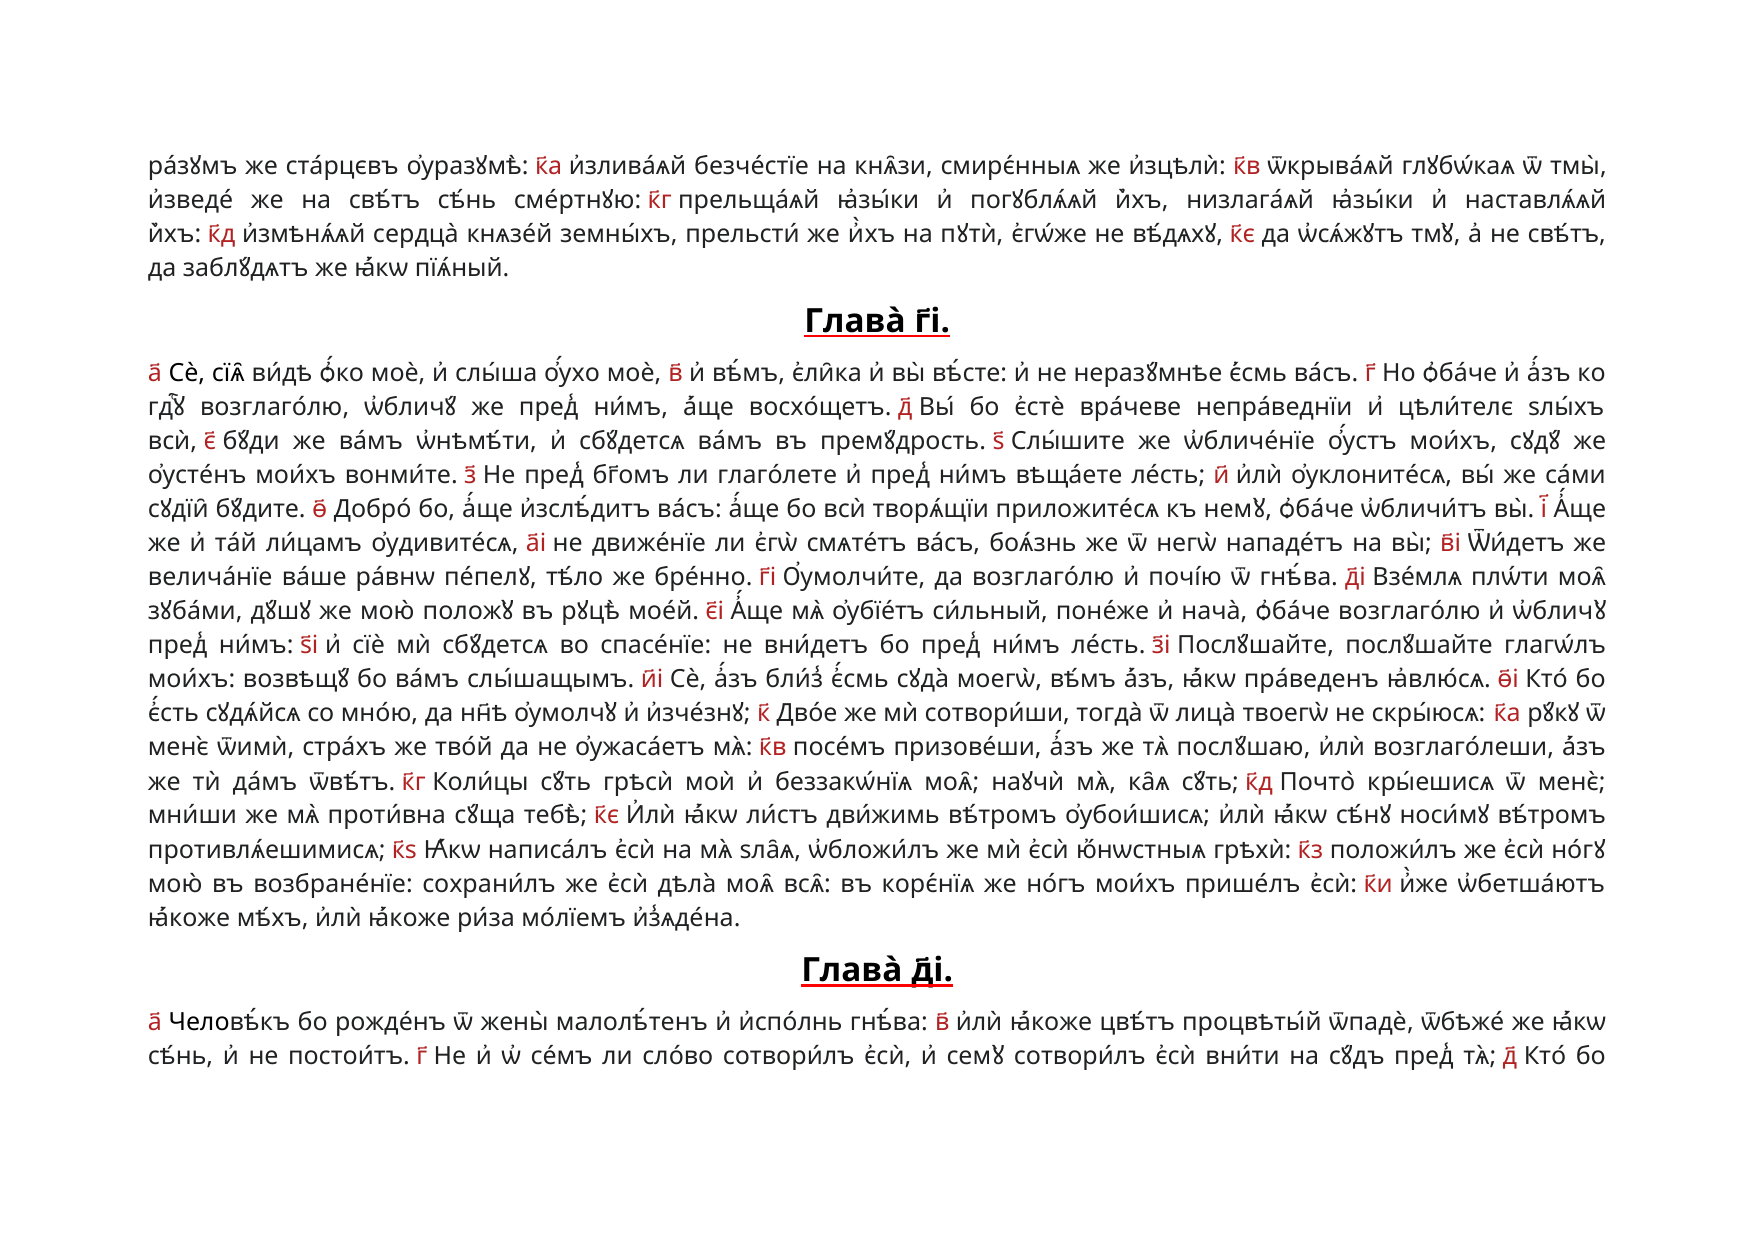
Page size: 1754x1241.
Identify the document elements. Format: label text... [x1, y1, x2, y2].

text Глава̀ д҃і. [148, 946, 1606, 991]
text Глава̀ г҃і. [148, 296, 1606, 342]
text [148, 148, 1606, 284]
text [148, 1004, 1606, 1072]
text а҃ Сѐ, сїѧ̑ ви́дѣ ѻ҆́ко моѐ, и҆ слы́ша ѹ҆́хо моѐ, в҃ и҆ вѣ́мъ, є҆ли̑ка и҆ вы̀ вѣ́сте: и҆ не неразꙋ́мнѣе є҆́смь ва́съ. г҃ Но ѻ҆ба́че и҆ а҆́зъ ко гдⷭ҇ꙋ возглаго́лю, ѡ҆бличꙋ́ же пред̾ ни́мъ, а҆́ще восхо́щетъ. д҃ Вы́ бо є҆стѐ вра́чеве непра́веднїи и҆ цѣли́телє ѕлы́хъ всѝ, є҃ бꙋ́ди же ва́мъ ѡ҆нѣмѣ́ти, и҆ сбꙋ́детсѧ ва́мъ въ премꙋ́дрость. ѕ҃ Слы́шите же ѡ҆бличе́нїе ѹ҆́стъ мои́хъ, сꙋдꙋ́ же ѹ҆сте́нъ мои́хъ вонми́те. з҃ Не пред̾ бг҃омъ ли глаго́лете и҆ пред̾ ни́мъ вѣща́ете ле́сть; и҃ и҆лѝ ѹ҆клоните́сѧ, вы́ же са́ми сꙋдїи̑ бꙋ́дите. ѳ҃ Добро́ бо, а҆́ще и҆зслѣ́дитъ ва́съ: а҆́ще бо всѝ творѧ́щїи приложите́сѧ къ немꙋ̀, ѻ҆ба́че ѡ҆бличи́тъ вы̀. і҃ А҆́ще же и҆ та́й ли́цамъ ѹ҆дивите́сѧ, а҃і не движе́нїе ли є҆гѡ̀ смѧте́тъ ва́съ, боѧ́знь же ѿ негѡ̀ нападе́тъ на вы̀; в҃і Ѿи́детъ же велича́нїе ва́ше ра́внѡ пе́пелꙋ, тѣ́ло же бре́нно. г҃і Ѹ҆молчи́те, да возглаго́лю и҆ почі́ю ѿ гнѣ́ва. д҃і Взе́млѧ плѡ́ти моѧ̑ зꙋба́ми, дꙋ́шꙋ же мою̀ положꙋ̀ въ рꙋцѣ̀ мое́й. є҃і А҆́ще мѧ̀ ѹ҆бїе́тъ си́льный, поне́же и҆ нача̀, ѻ҆ба́че возглаго́лю и҆ ѡ҆бличꙋ̀ пред̾ ни́мъ: ѕ҃і и҆ сїѐ мѝ сбꙋ́детсѧ во спасе́нїе: не вни́детъ бо пред̾ ни́мъ ле́сть. з҃і Послꙋ́шайте, послꙋ́шайте глагѡ́лъ мои́хъ: возвѣщꙋ́ бо ва́мъ слы́шащымъ. и҃і Сѐ, а҆́зъ бли́з̾ є҆́смь сꙋда̀ моегѡ̀, вѣ́мъ а҆́зъ, ꙗ҆́кѡ пра́веденъ ꙗ҆влю́сѧ. ѳ҃і Кто́ бо є҆́сть сꙋдѧ́йсѧ со мно́ю, да нн҃ѣ ѹ҆молчꙋ̀ и҆ и҆зче́знꙋ; к҃ Дво́е же мѝ сотвори́ши, тогда̀ ѿ лица̀ твоегѡ̀ не скры́юсѧ: к҃а рꙋ́кꙋ ѿ менє̀ ѿимѝ, стра́хъ же тво́й да не ѹ҆жаса́етъ мѧ̀: к҃в посе́мъ призове́ши, а҆́зъ же тѧ̀ послꙋ́шаю, и҆лѝ возглаго́леши, а҆́зъ же тѝ да́мъ ѿвѣ́тъ. к҃г Коли́цы сꙋ́ть грѣсѝ моѝ и҆ беззакѡ́нїѧ моѧ̑; наꙋчѝ мѧ̀, ка̑ѧ сꙋ́ть; к҃д Почто̀ кры́ешисѧ ѿ менє̀; мни́ши же мѧ̀ проти́вна сꙋ́ща тебѣ̀; к҃є И҆лѝ ꙗ҆́кѡ ли́стъ дви́жимь вѣ́тромъ ѹ҆бои́шисѧ; и҆лѝ ꙗ҆́кѡ сѣ́нꙋ носи́мꙋ вѣ́тромъ противлѧ́ешимисѧ; к҃ѕ Ꙗ҆́кѡ написа́лъ є҆сѝ на мѧ̀ ѕла̑ѧ, ѡ҆бложи́лъ же мѝ є҆сѝ ю҆́нѡстныѧ грѣхѝ: к҃з положи́лъ же є҆сѝ но́гꙋ мою̀ въ возбране́нїе: сохрани́лъ же є҆сѝ дѣла̀ моѧ̑ всѧ̑: въ корє́нїѧ же но́гъ мои́хъ прише́лъ є҆сѝ: к҃и и҆̀же ѡ҆бетша́ютъ ꙗ҆́коже мѣ́хъ, и҆лѝ ꙗ҆́коже ри́за мо́лїемъ и҆з̾ѧде́на. [148, 354, 1606, 933]
